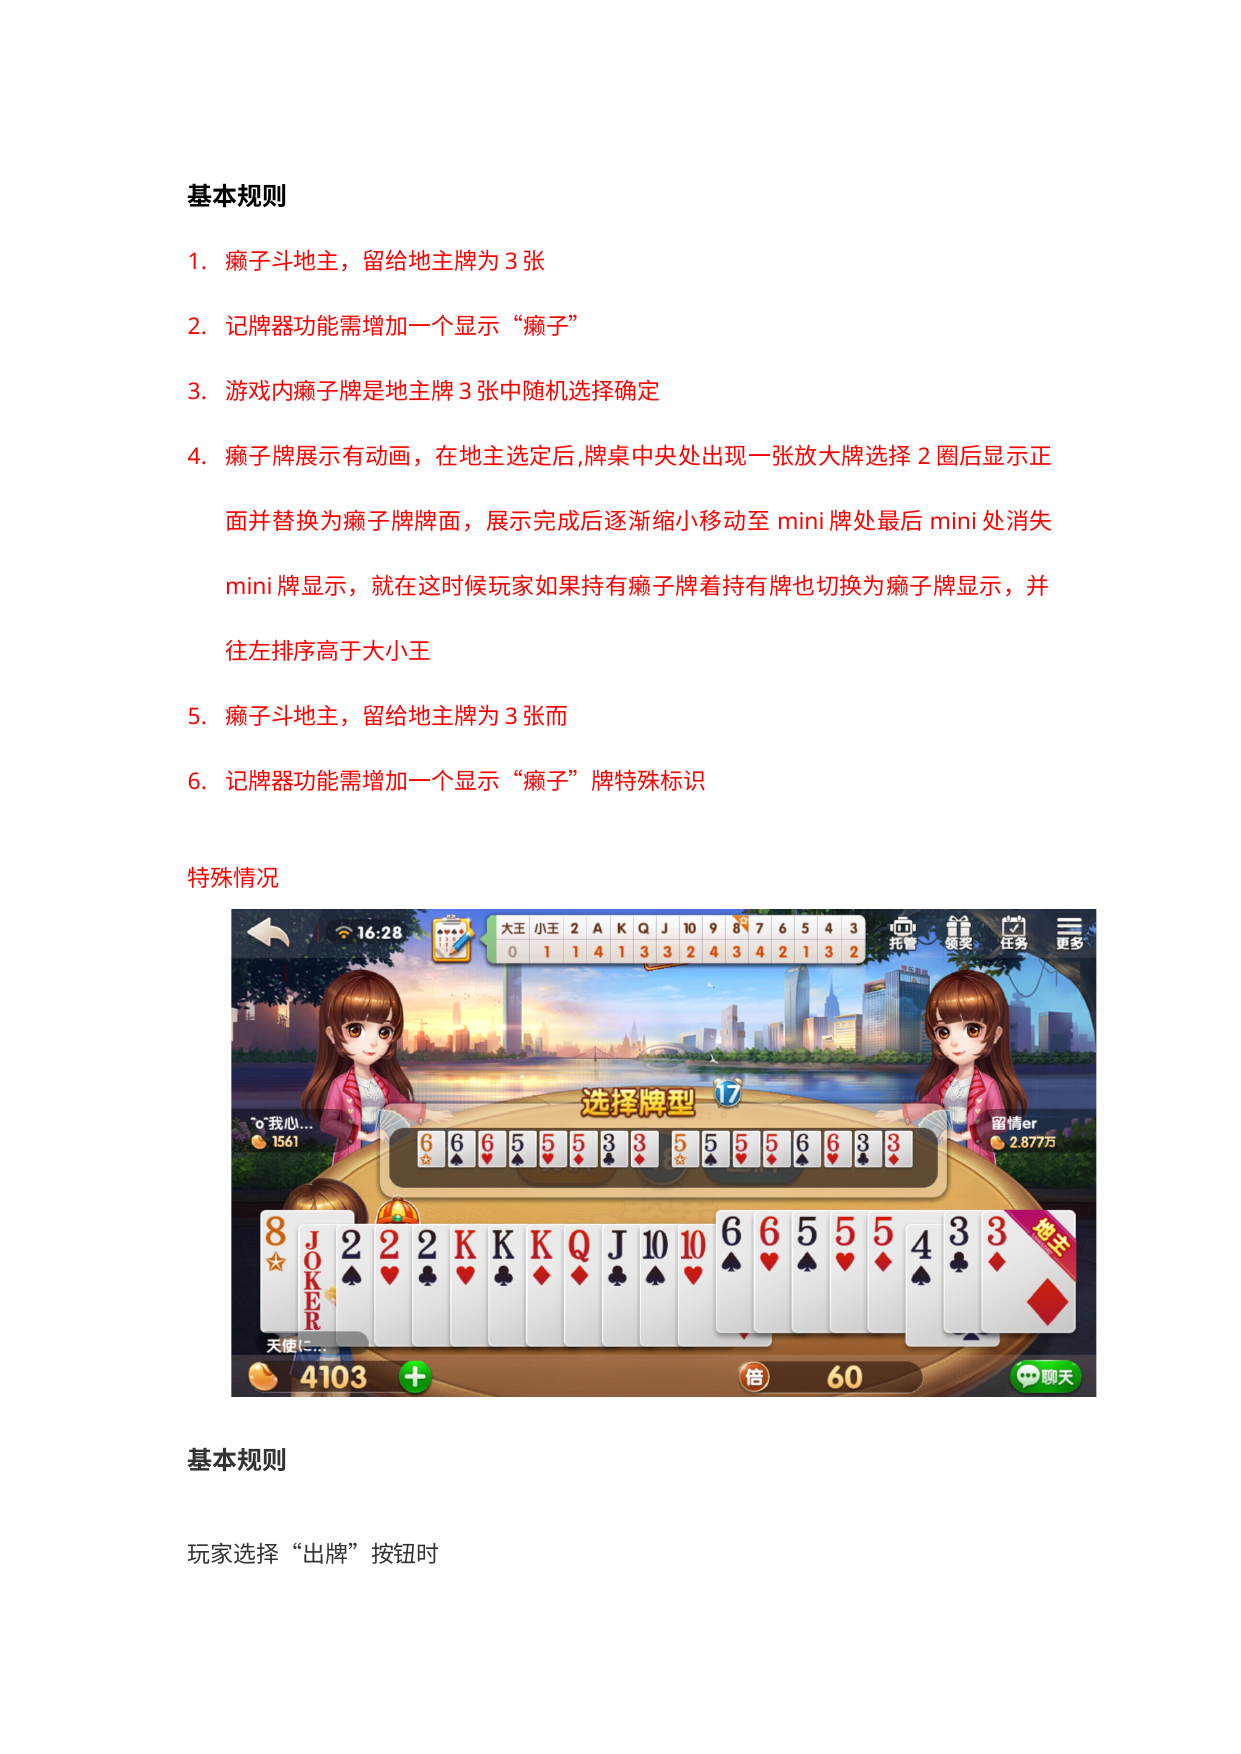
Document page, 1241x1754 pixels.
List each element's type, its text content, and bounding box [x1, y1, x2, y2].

list 记牌器功能需增加一个显示“癞子”牌特殊标识 [187, 747, 1053, 812]
list 游戏内癞子牌是地主牌3张中随机选择确定 [187, 357, 1053, 422]
picture [231, 909, 1097, 1397]
text 基本规则 [187, 1426, 1053, 1491]
list 癞子斗地主，留给地主牌为3张 [187, 227, 1053, 292]
list 癞子牌展示有动画，在地主选定后,牌桌中央处出现一张放大牌选择2圈后显示正面并替换为癞子牌牌面，展示完成后逐渐缩小移动至mini牌处最后mini处消失mini牌显示，就在这时候玩家如果持有癞子牌着持有牌也切换为癞子牌显示，并往左排序高于大小王 [187, 422, 1053, 682]
list 癞子斗地主，留给地主牌为3张而 [187, 682, 1053, 747]
list 记牌器功能需增加一个显示“癞子” [187, 292, 1053, 357]
text 玩家选择“出牌”按钮时 [187, 1520, 1053, 1585]
text 基本规则 [187, 162, 1053, 227]
text 特殊情况 [187, 844, 1053, 909]
